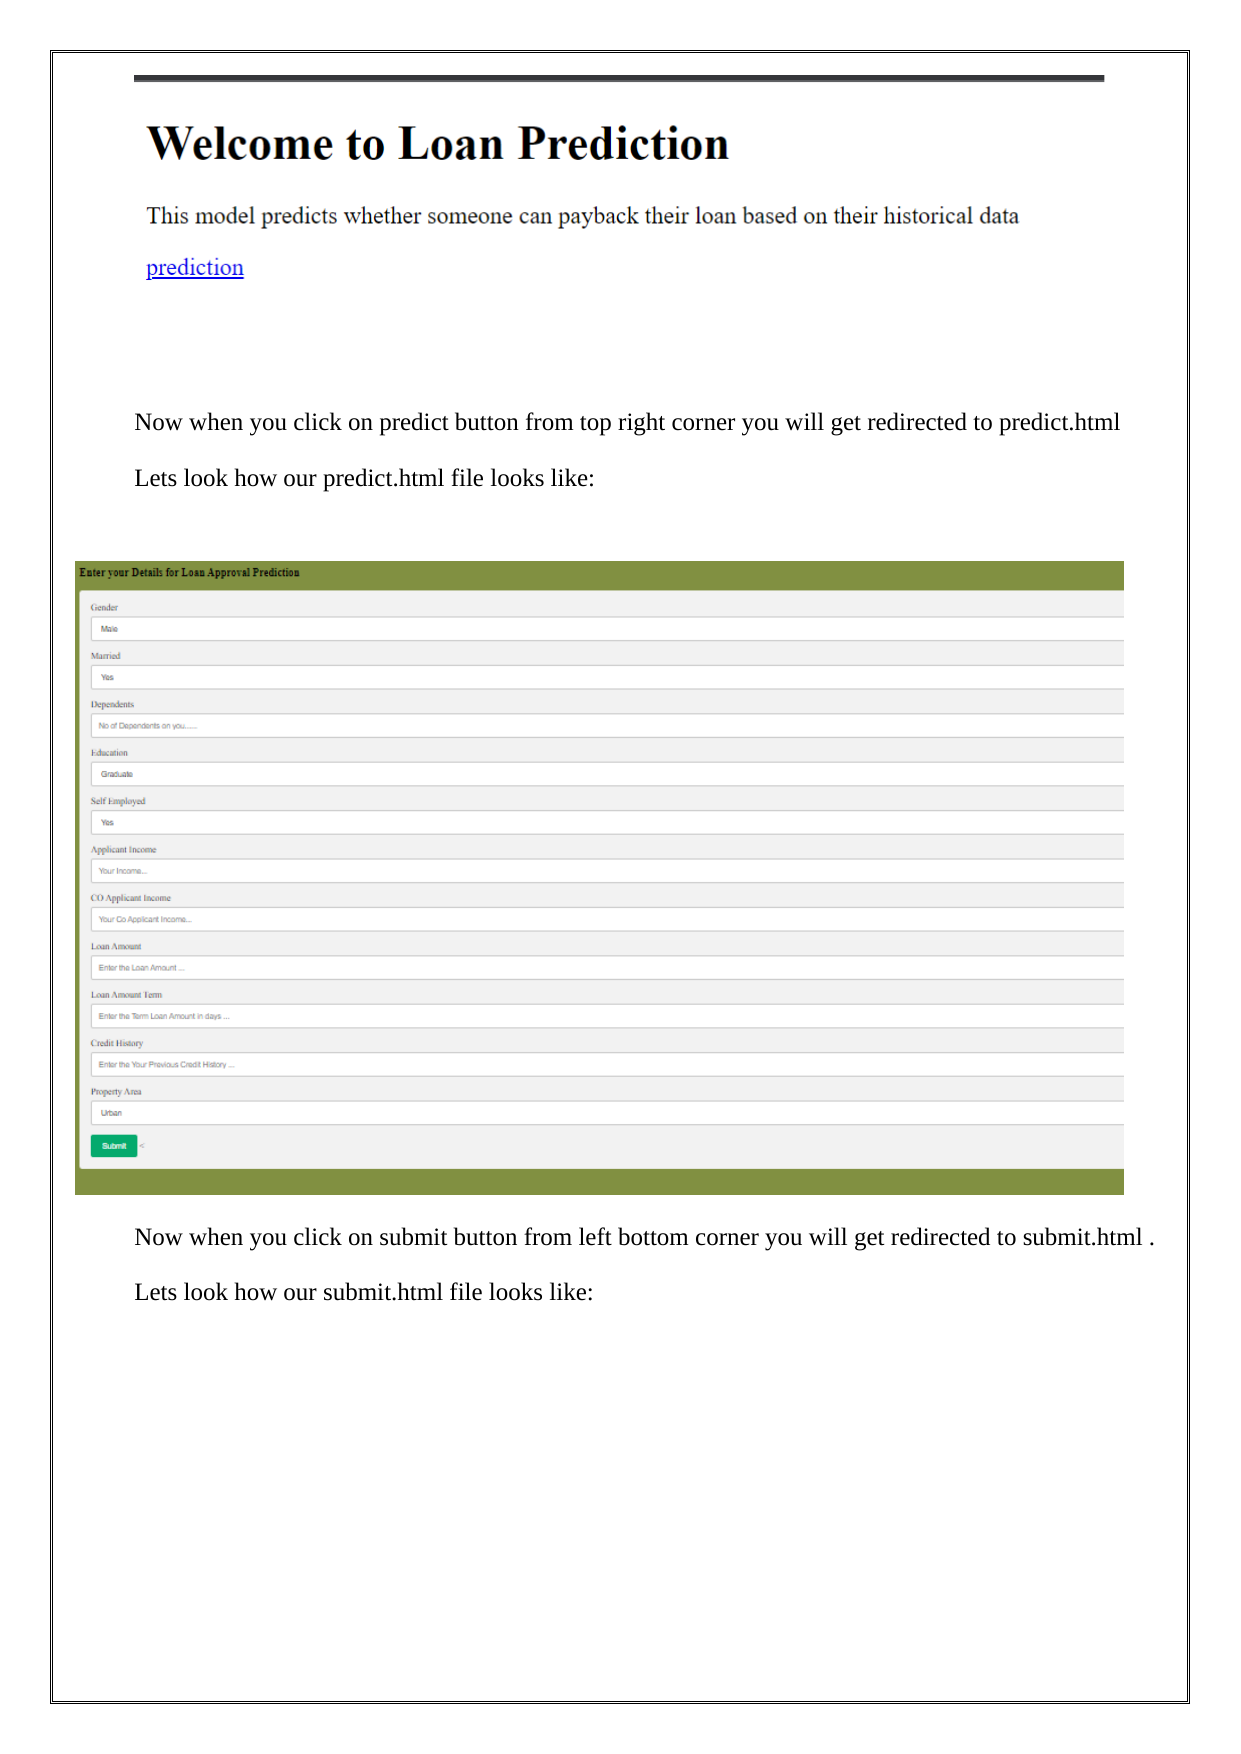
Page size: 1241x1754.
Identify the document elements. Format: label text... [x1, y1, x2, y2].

text Lets look how our predict.html file looks like: [134, 463, 1165, 492]
text Now when you click on submit button from left bottom corner you will get redirected to submit.html . [134, 1222, 1165, 1251]
text Now when you click on predict button from top right corner you will get redirected to predict.html [134, 407, 1165, 436]
picture [75, 561, 1124, 1195]
text Lets look how our submit.html file looks like: [134, 1277, 1165, 1306]
picture [134, 75, 1105, 381]
